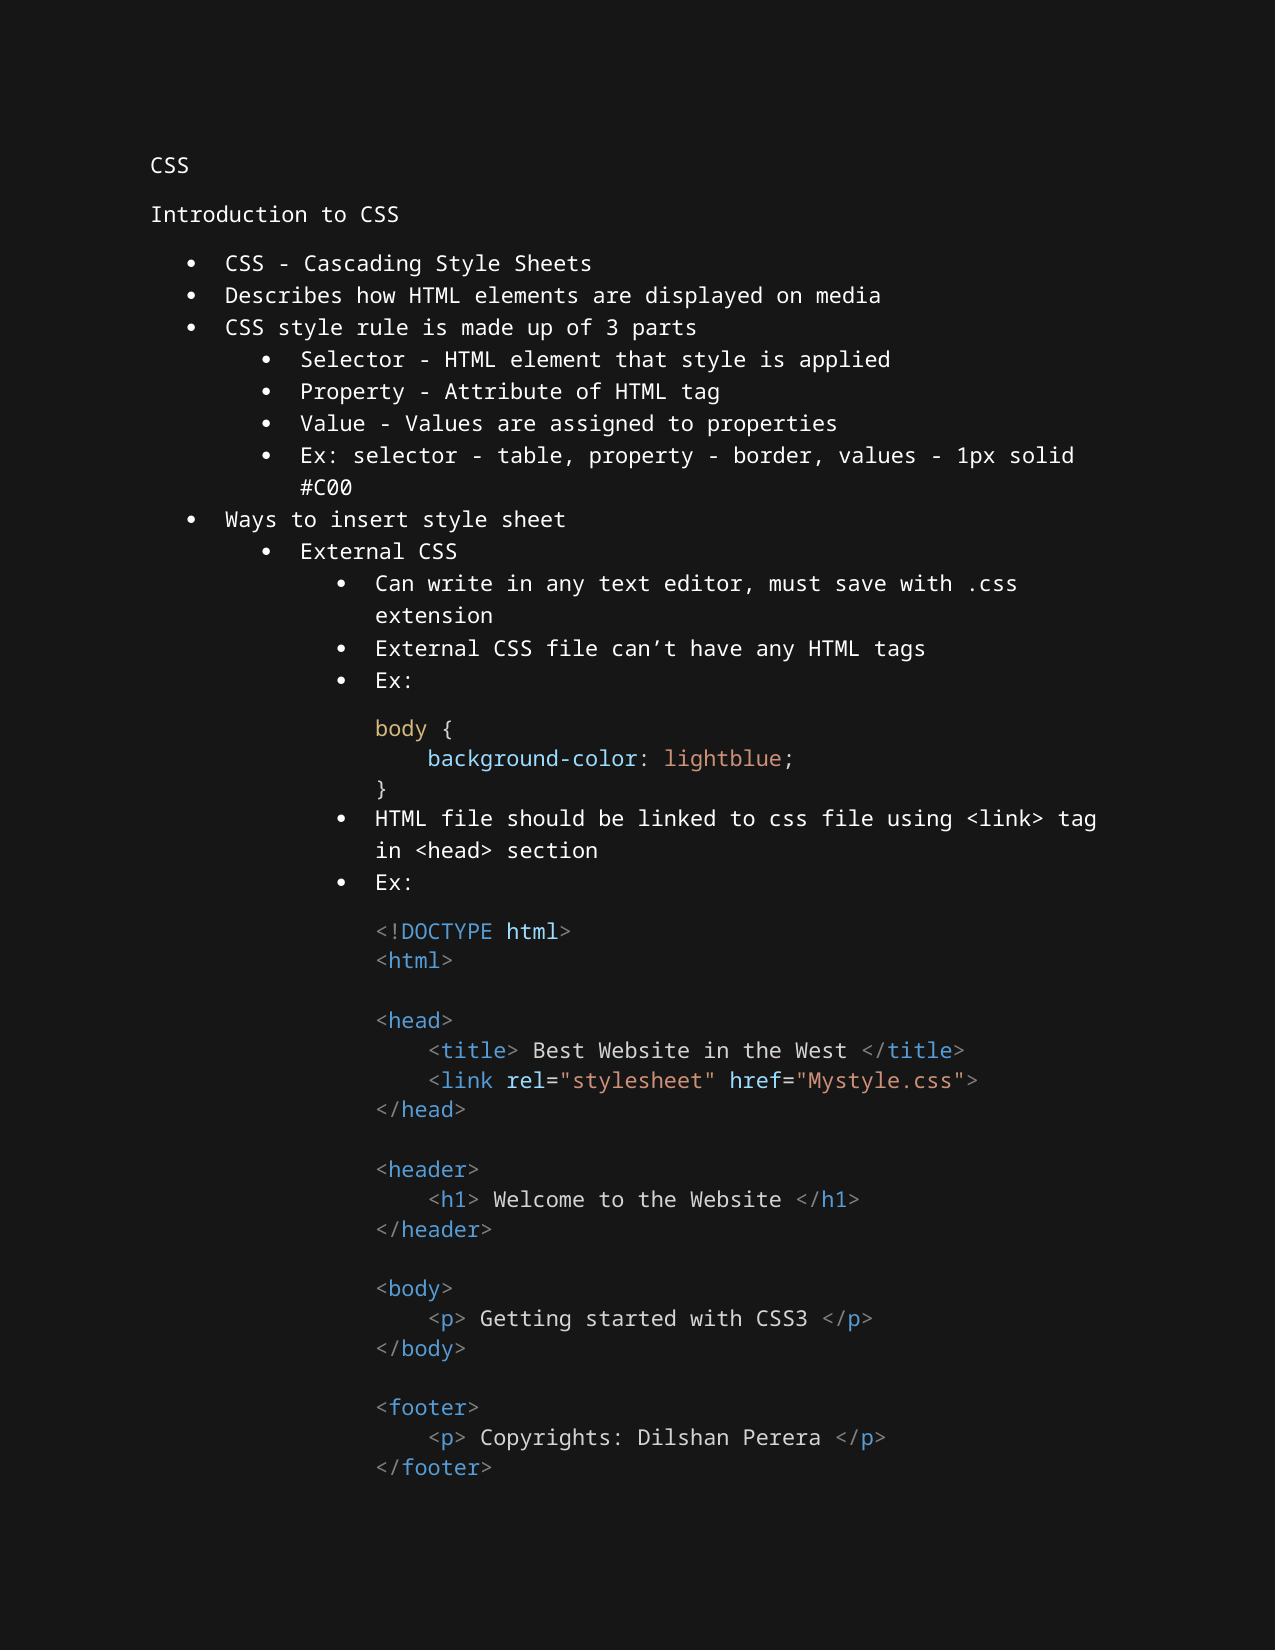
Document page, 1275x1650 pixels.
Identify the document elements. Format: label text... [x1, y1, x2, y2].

list Describes how HTML elements are displayed on media [187, 279, 1125, 309]
text background-color: lightblue; [375, 743, 1125, 773]
list Value - Values are assigned to properties [262, 408, 1125, 438]
text </header> [375, 1213, 1125, 1243]
text <link rel="stylesheet" href="Mystyle.css"> [375, 1064, 1125, 1094]
text <body> [375, 1273, 1125, 1303]
list Ex: [337, 664, 1125, 694]
list Selector - HTML element that style is applied [262, 344, 1125, 373]
text } [375, 773, 1125, 803]
text CSS [150, 150, 1125, 180]
list Ex: [337, 867, 1125, 897]
text Introduction to CSS [150, 199, 1125, 228]
text <p> Copyrights: Dilshan Perera </p> [375, 1422, 1125, 1452]
text <p> Getting started with CSS3 </p> [375, 1303, 1125, 1333]
list HTML file should be linked to css file using <link> tag in <head> section [337, 803, 1125, 864]
text <header> [375, 1154, 1125, 1184]
text body { [375, 713, 1125, 743]
list Ex: selector - table, property - border, values - 1px solid #C00 [262, 440, 1125, 502]
text </footer> [375, 1452, 1125, 1482]
text </head> [375, 1094, 1125, 1124]
list External CSS [262, 536, 1125, 566]
text <h1> Welcome to the Website </h1> [375, 1184, 1125, 1213]
list Can write in any text editor, must save with .css extension [337, 568, 1125, 630]
text <head> [375, 1005, 1125, 1035]
text <html> [375, 945, 1125, 975]
text </body> [375, 1333, 1125, 1362]
text <footer> [375, 1392, 1125, 1422]
text <!DOCTYPE html> [375, 916, 1125, 945]
list CSS - Cascading Style Sheets [187, 247, 1125, 277]
list Property - Attribute of HTML tag [262, 376, 1125, 406]
list CSS style rule is made up of 3 parts [187, 312, 1125, 341]
text <title> Best Website in the West </title> [375, 1035, 1125, 1064]
list Ways to insert style sheet [187, 504, 1125, 534]
list External CSS file can’t have any HTML tags [337, 632, 1125, 662]
